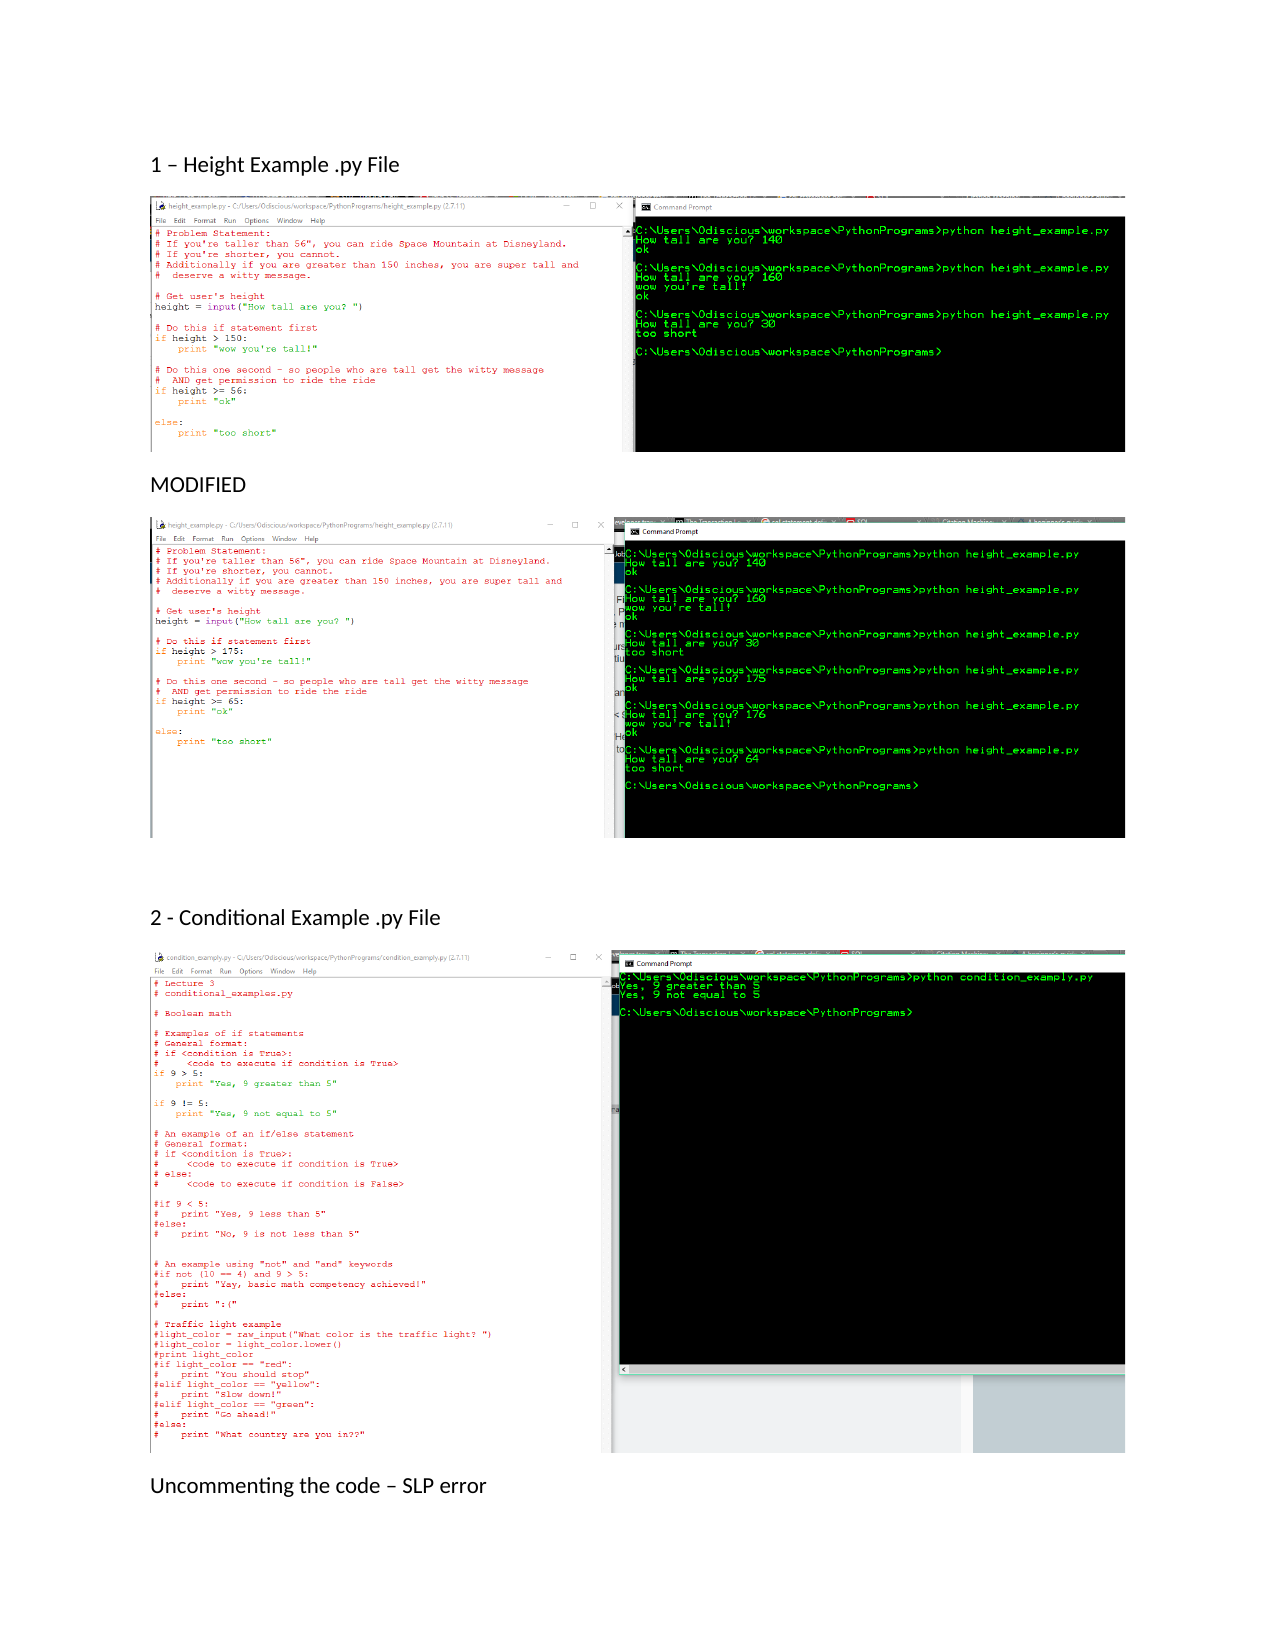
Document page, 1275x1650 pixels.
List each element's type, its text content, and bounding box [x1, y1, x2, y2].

picture [150, 950, 1125, 1453]
text 1 – Height Example .py File [150, 150, 1125, 178]
text MODIFIED [150, 470, 1125, 498]
text Uncommenting the code – SLP error [150, 1471, 1125, 1499]
text 2 - Conditional Example .py File [150, 903, 1125, 931]
picture [150, 517, 1125, 838]
picture [150, 196, 1125, 452]
